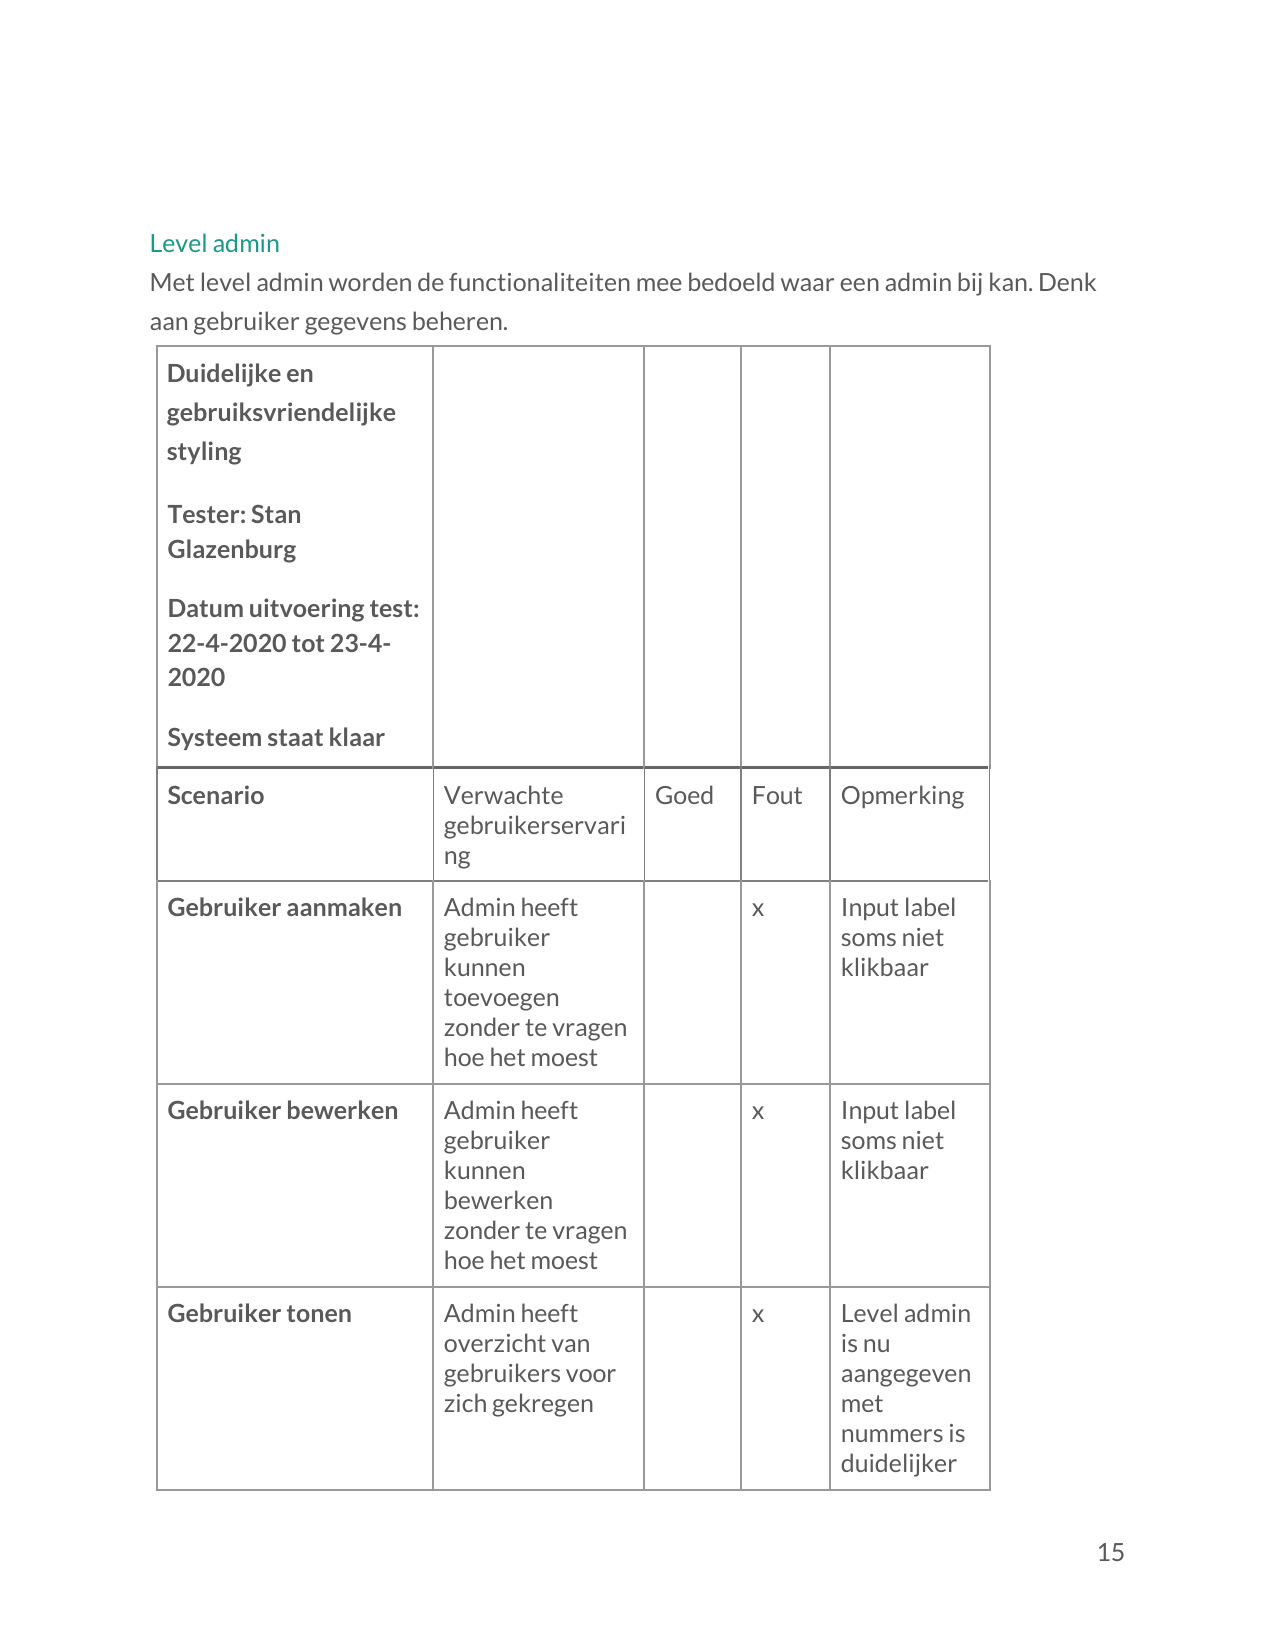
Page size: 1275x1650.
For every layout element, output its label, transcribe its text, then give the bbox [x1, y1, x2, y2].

table_cell [645, 882, 740, 1083]
table_cell Gebruiker tonen [158, 1288, 432, 1488]
table_cell Verwachte gebruikerservaring [434, 769, 644, 880]
table_cell Gebruiker aanmaken [158, 882, 432, 1083]
table_cell [645, 1288, 740, 1488]
subtitle Level admin [149, 228, 1125, 258]
table_header [742, 347, 829, 766]
table_cell Scenario [158, 769, 433, 880]
table_cell Admin heeft gebruiker kunnen toevoegen zonder te vragen hoe het moest [434, 882, 643, 1083]
table_header [645, 347, 740, 766]
table_cell Gebruiker bewerken [158, 1085, 432, 1286]
table_header Duidelijke en gebruiksvriendelijke styling Tester: Stan Glazenburg Datum uitvoering test: 22-4-2020 tot 23-4-2020 Systeem staat klaar [158, 347, 432, 766]
text Met level admin worden de functionaliteiten mee bedoeld waar een admin bij kan. Denk aan gebruiker gegevens beheren. [149, 267, 1125, 336]
table_cell Input label soms niet klikbaar [831, 1085, 989, 1286]
table_cell x [742, 1085, 829, 1286]
table_cell Admin heeft gebruiker kunnen bewerken zonder te vragen hoe het moest [434, 1085, 643, 1286]
table_cell Level admin is nu aangegeven met nummers is duidelijker als het tekst is. [831, 1288, 989, 1488]
table_cell Admin heeft overzicht van gebruikers voor zich gekregen [434, 1288, 643, 1488]
table_cell x [742, 882, 829, 1083]
table_header [831, 347, 989, 766]
table_header [434, 347, 643, 766]
table_cell Opmerking [831, 766, 989, 880]
table_cell Goed [645, 769, 740, 880]
table_cell Fout [742, 769, 829, 880]
table_cell Input label soms niet klikbaar [831, 880, 989, 1083]
table_cell x [742, 1288, 829, 1488]
table_cell [645, 1085, 740, 1286]
